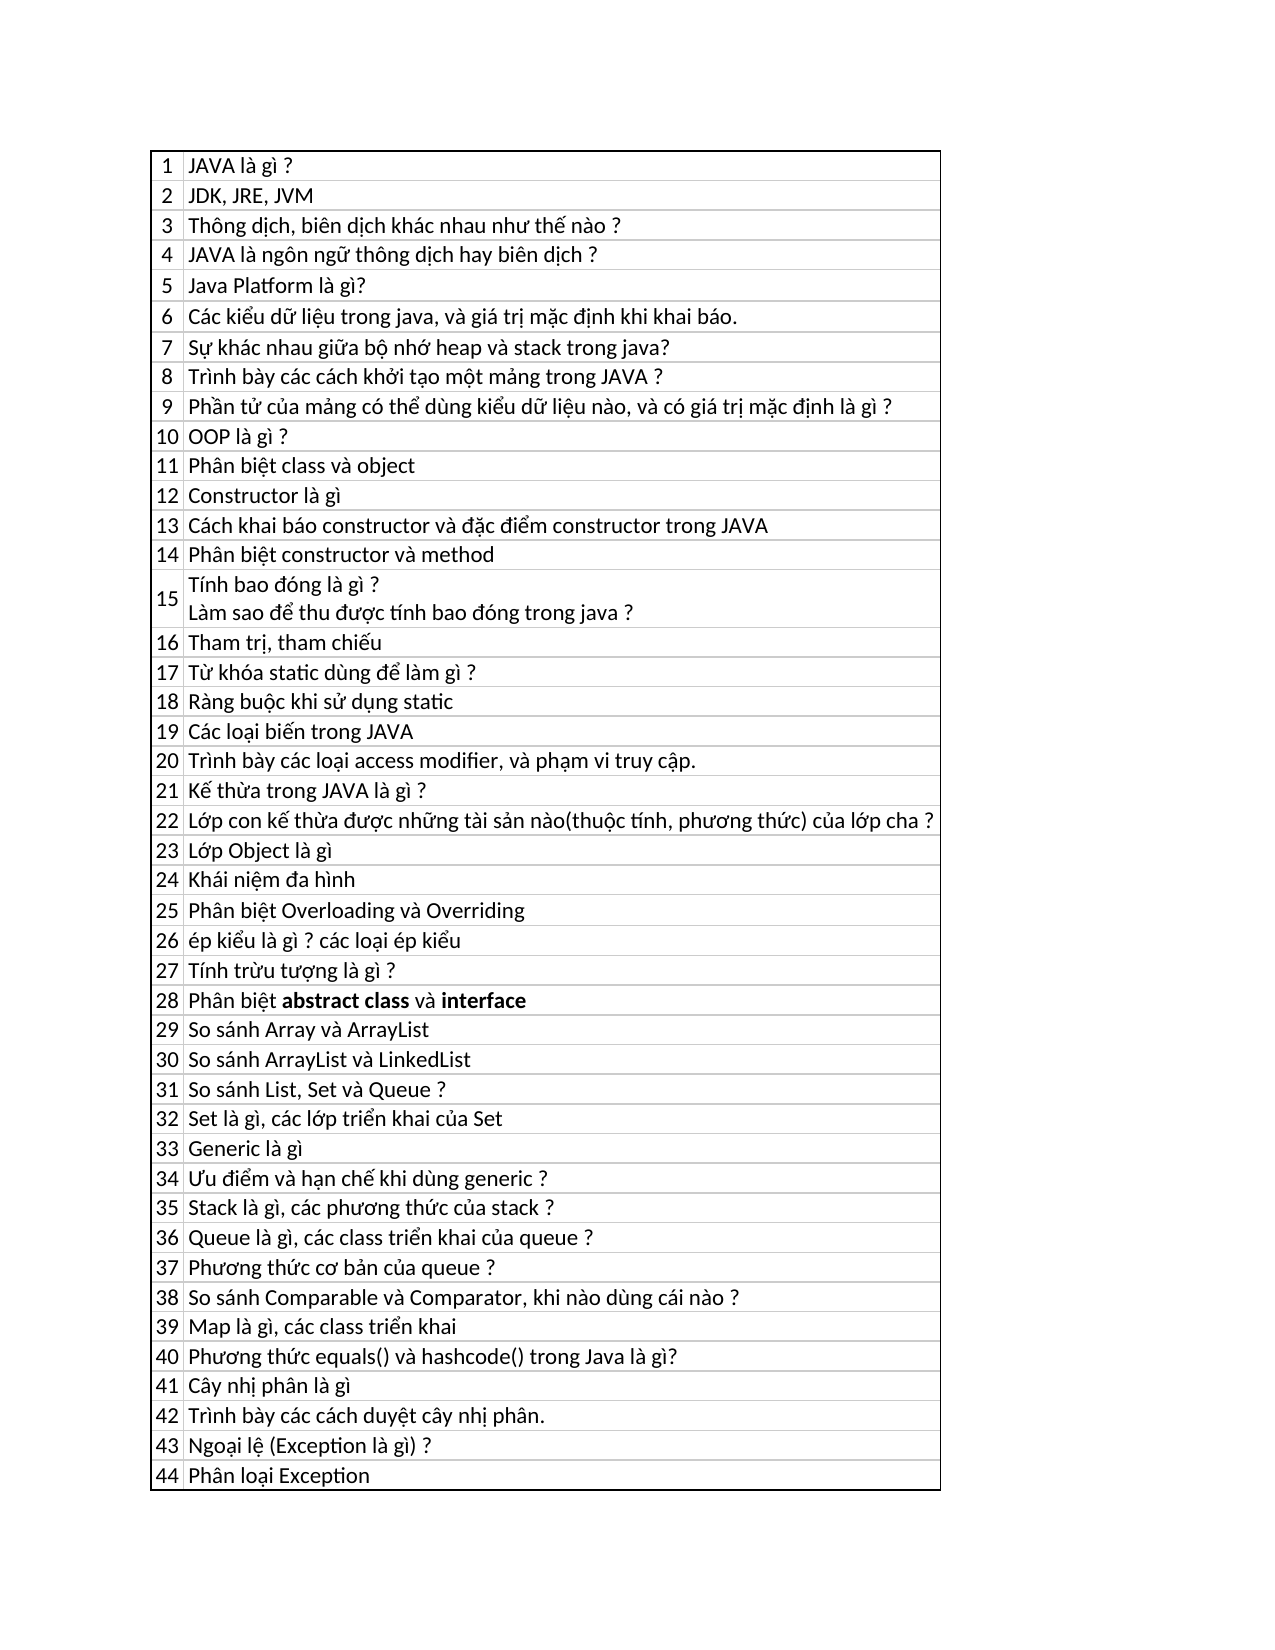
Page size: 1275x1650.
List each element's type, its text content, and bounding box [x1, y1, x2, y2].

table_cell Phân biệt constructor và method [184, 541, 940, 569]
table_cell Các loại biến trong JAVA [184, 717, 940, 745]
table_cell 10 [152, 422, 183, 450]
table_cell 18 [152, 687, 183, 715]
table_cell 34 [152, 1164, 183, 1192]
table_cell 13 [152, 511, 183, 539]
table_cell 43 [152, 1431, 183, 1459]
table_cell 28 [152, 986, 183, 1014]
table_cell So sánh List, Set và Queue ? [184, 1075, 940, 1103]
table_cell 21 [152, 776, 183, 804]
table_cell Ràng buộc khi sử dụng static [184, 687, 940, 715]
table_cell 27 [152, 956, 183, 984]
table_cell OOP là gì ? [184, 422, 940, 450]
table_cell 36 [152, 1223, 183, 1251]
table_cell Queue là gì, các class triển khai của queue ? [184, 1223, 940, 1251]
table_cell 35 [152, 1194, 183, 1222]
table_cell Trình bày các loại access modifier, và phạm vi truy cập. [184, 747, 940, 775]
table_cell Kế thừa trong JAVA là gì ? [184, 776, 940, 804]
table_cell Set là gì, các lớp triển khai của Set [184, 1105, 940, 1133]
table_cell So sánh Array và ArrayList [184, 1016, 940, 1043]
table_cell Ưu điểm và hạn chế khi dùng generic ? [184, 1164, 940, 1192]
table_cell Tham trị, tham chiếu [184, 628, 940, 656]
table_cell Trình bày các cách duyệt cây nhị phân. [184, 1401, 940, 1429]
table_cell 15 [152, 570, 183, 626]
table_cell JDK, JRE, JVM [184, 181, 940, 209]
table_cell Sự khác nhau giữa bộ nhớ heap và stack trong java? [184, 333, 940, 361]
table_cell Generic là gì [184, 1134, 940, 1162]
table_cell Phân loại Exception [184, 1461, 940, 1489]
table_cell 39 [152, 1312, 183, 1340]
table_cell Thông dịch, biên dịch khác nhau như thế nào ? [184, 211, 940, 239]
table_cell 19 [152, 717, 183, 745]
table_cell 9 [152, 392, 183, 420]
table_cell So sánh ArrayList và LinkedList [184, 1045, 940, 1073]
table_cell Phần tử của mảng có thể dùng kiểu dữ liệu nào, và có giá trị mặc định là gì ? [184, 392, 940, 420]
table_cell 25 [152, 895, 183, 925]
table_cell 31 [152, 1075, 183, 1103]
table_cell 37 [152, 1253, 183, 1281]
table_cell JAVA là ngôn ngữ thông dịch hay biên dịch ? [184, 241, 940, 269]
table_cell 41 [152, 1372, 183, 1400]
table_cell 23 [152, 836, 183, 864]
table_cell Lớp Object là gì [184, 836, 940, 864]
table_cell 33 [152, 1134, 183, 1162]
table_cell 38 [152, 1283, 183, 1311]
table_cell Cách khai báo constructor và đặc điểm constructor trong JAVA [184, 511, 940, 539]
table_cell Tính trừu tượng là gì ? [184, 956, 940, 984]
table_cell 30 [152, 1045, 183, 1073]
table_cell 17 [152, 658, 183, 686]
table_cell 5 [152, 270, 183, 300]
table_cell 4 [152, 241, 183, 269]
table_cell 26 [152, 926, 183, 954]
table_cell ép kiểu là gì ? các loại ép kiểu [184, 926, 940, 954]
table_cell 16 [152, 628, 183, 656]
table_cell 14 [152, 541, 183, 569]
table_cell Map là gì, các class triển khai [184, 1312, 940, 1340]
table_cell Trình bày các cách khởi tạo một mảng trong JAVA ? [184, 363, 940, 391]
table_cell 12 [152, 481, 183, 509]
table_cell Phương thức equals() và hashcode() trong Java là gì? [184, 1342, 940, 1370]
table_cell Phân biệt class và object [184, 452, 940, 480]
table_cell 24 [152, 866, 183, 893]
table_cell 6 [152, 302, 183, 331]
table_cell So sánh Comparable và Comparator, khi nào dùng cái nào ? [184, 1283, 940, 1311]
table_cell Java Platform là gì? [184, 270, 940, 300]
table_cell Các kiểu dữ liệu trong java, và giá trị mặc định khi khai báo. [184, 302, 940, 331]
table_cell 11 [152, 452, 183, 480]
table_cell Ngoại lệ (Exception là gì) ? [184, 1431, 940, 1459]
table_cell 2 [152, 181, 183, 209]
table_cell Cây nhị phân là gì [184, 1372, 940, 1400]
table_cell Phương thức cơ bản của queue ? [184, 1253, 940, 1281]
table_cell Stack là gì, các phương thức của stack ? [184, 1194, 940, 1222]
table_cell 44 [152, 1461, 183, 1489]
table_cell Từ khóa static dùng để làm gì ? [184, 658, 940, 686]
table_cell 29 [152, 1016, 183, 1043]
table_cell 7 [152, 333, 183, 361]
table_cell Khái niệm đa hình [184, 866, 940, 893]
table_cell Phân biệt Overloading và Overriding [184, 895, 940, 925]
table_cell Tính bao đóng là gì ? Làm sao để thu được tính bao đóng trong java ? [184, 570, 940, 626]
table_cell 40 [152, 1342, 183, 1370]
table_cell 8 [152, 363, 183, 391]
table_cell Lớp con kế thừa được những tài sản nào(thuộc tính, phương thức) của lớp cha ? [184, 806, 940, 834]
table_cell Constructor là gì [184, 481, 940, 509]
table_cell 42 [152, 1401, 183, 1429]
table_cell 3 [152, 211, 183, 239]
table_header JAVA là gì ? [184, 152, 940, 180]
table_cell 22 [152, 806, 183, 834]
table_cell 20 [152, 747, 183, 775]
table_cell Phân biệt abstract class và interface [184, 986, 940, 1014]
table_cell 32 [152, 1105, 183, 1133]
table_header 1 [152, 152, 183, 180]
